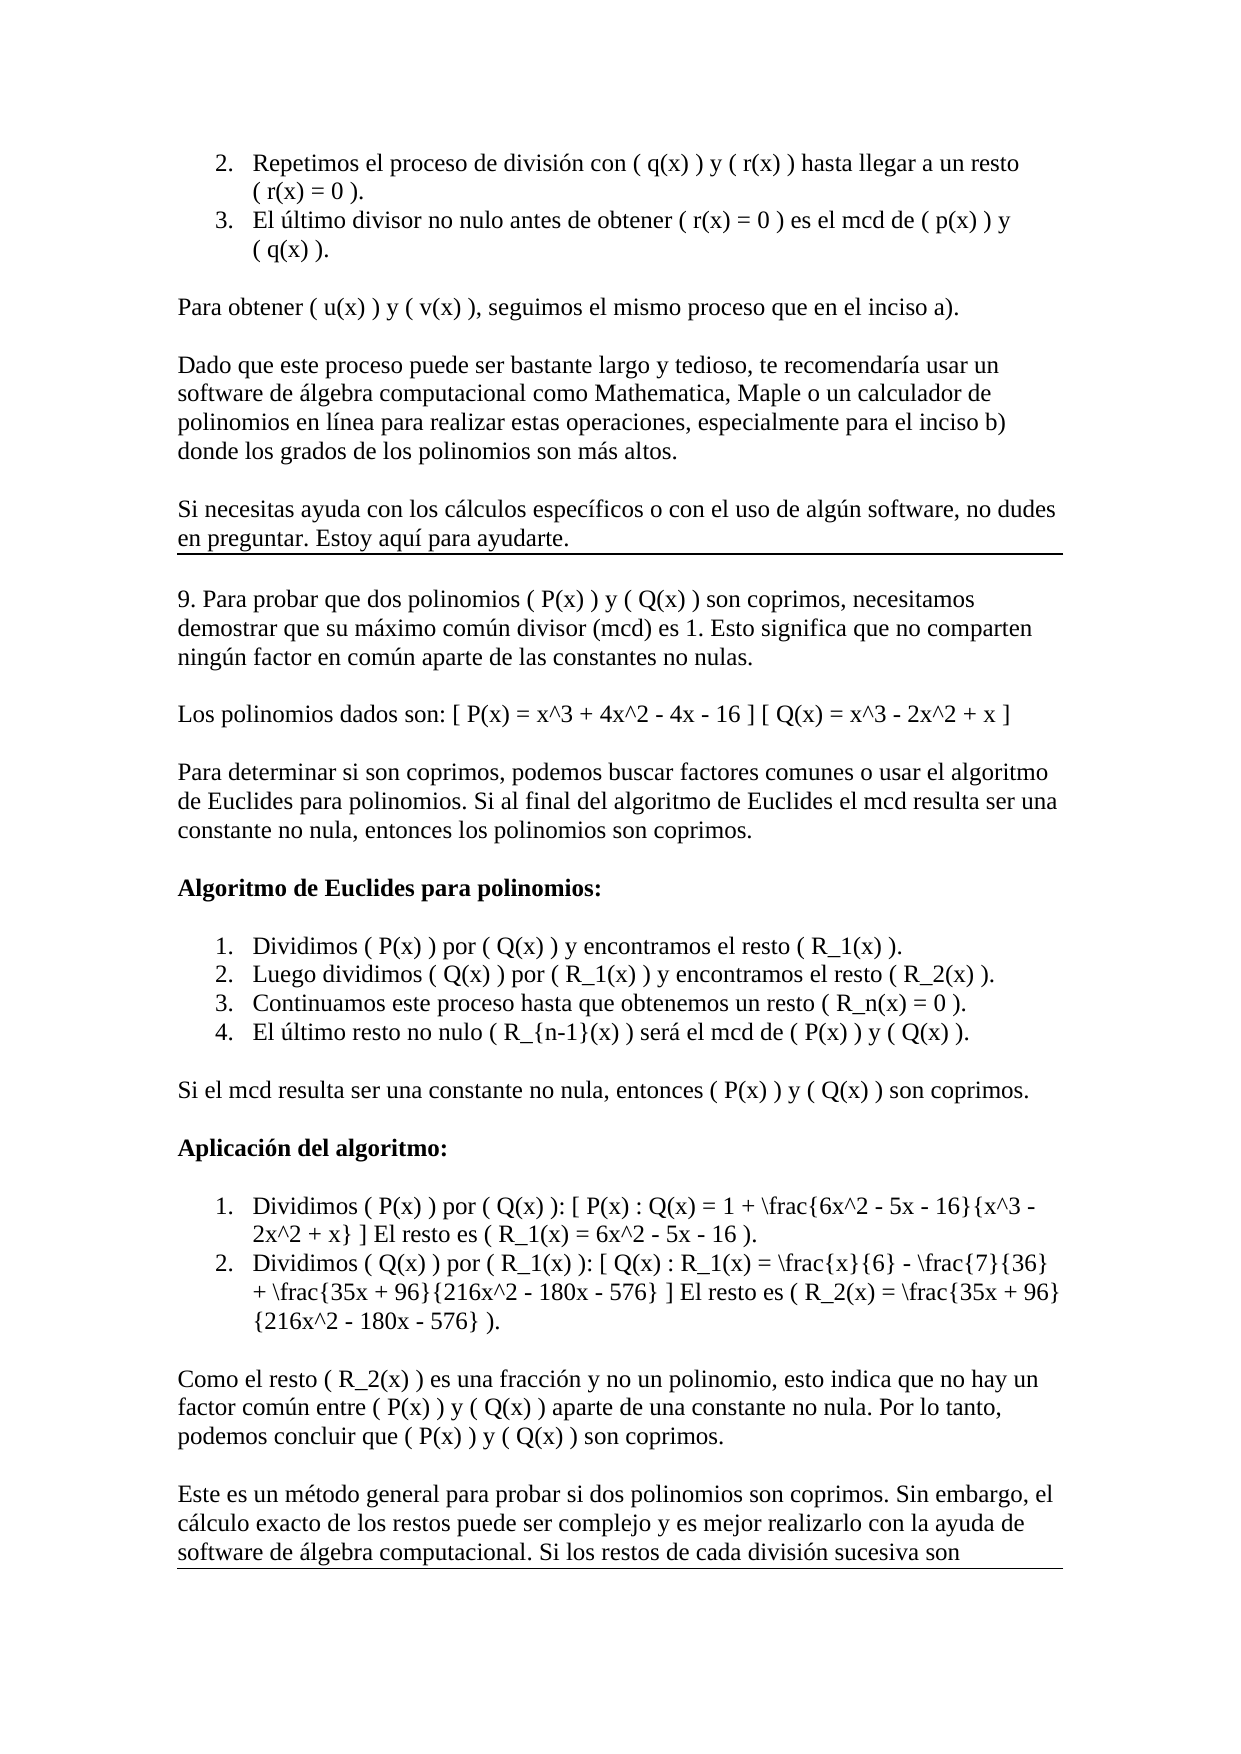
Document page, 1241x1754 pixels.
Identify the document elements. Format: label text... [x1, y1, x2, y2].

text Aplicación del algoritmo: [177, 1133, 1063, 1162]
list Dividimos ( P(x) ) por ( Q(x) ) y encontramos el resto ( R_1(x) ). [215, 931, 1063, 959]
text Para obtener ( u(x) ) y ( v(x) ), seguimos el mismo proceso que en el inciso a). [177, 292, 1063, 321]
list Dividimos ( P(x) ) por ( Q(x) ): [ P(x) : Q(x) = 1 + \frac{6x^2 - 5x - 16}{x^3 - 2x^2 + x} ] El resto es ( R_1(x) = 6x^2 - 5x - 16 ). [215, 1191, 1063, 1248]
list Continuamos este proceso hasta que obtenemos un resto ( R_n(x) = 0 ). [215, 988, 1063, 1017]
list Repetimos el proceso de división con ( q(x) ) y ( r(x) ) hasta llegar a un resto ( r(x) = 0 ). [215, 148, 1063, 205]
list Luego dividimos ( Q(x) ) por ( R_1(x) ) y encontramos el resto ( R_2(x) ). [215, 959, 1063, 988]
list El último divisor no nulo antes de obtener ( r(x) = 0 ) es el mcd de ( p(x) ) y ( q(x) ). [215, 205, 1063, 263]
text Dado que este proceso puede ser bastante largo y tedioso, te recomendaría usar un software de álgebra computacional como Mathematica, Maple o un calculador de polinomios en línea para realizar estas operaciones, especialmente para el inciso b) donde los grados de los polinomios son más altos. [177, 350, 1063, 465]
text Si el mcd resulta ser una constante no nula, entonces ( P(x) ) y ( Q(x) ) son coprimos. [177, 1075, 1063, 1104]
list Dividimos ( Q(x) ) por ( R_1(x) ): [ Q(x) : R_1(x) = \frac{x}{6} - \frac{7}{36} + \frac{35x + 96}{216x^2 - 180x - 576} ] El resto es ( R_2(x) = \frac{35x + 96}{216x^2 - 180x - 576} ). [215, 1248, 1063, 1334]
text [177, 1479, 1063, 1568]
text Los polinomios dados son: [ P(x) = x^3 + 4x^2 - 4x - 16 ] [ Q(x) = x^3 - 2x^2 + x ] [177, 699, 1063, 728]
list El último resto no nulo ( R_{n-1}(x) ) será el mcd de ( P(x) ) y ( Q(x) ). [215, 1017, 1063, 1046]
text Algoritmo de Euclides para polinomios: [177, 873, 1063, 902]
text Para determinar si son coprimos, podemos buscar factores comunes o usar el algoritmo de Euclides para polinomios. Si al final del algoritmo de Euclides el mcd resulta ser una constante no nula, entonces los polinomios son coprimos. [177, 757, 1063, 844]
text Si necesitas ayuda con los cálculos específicos o con el uso de algún software, no dudes en preguntar. Estoy aquí para ayudarte. [177, 494, 1063, 553]
text Como el resto ( R_2(x) ) es una fracción y no un polinomio, esto indica que no hay un factor común entre ( P(x) ) y ( Q(x) ) aparte de una constante no nula. Por lo tanto, podemos concluir que ( P(x) ) y ( Q(x) ) son coprimos. [177, 1364, 1063, 1450]
text 9. Para probar que dos polinomios ( P(x) ) y ( Q(x) ) son coprimos, necesitamos demostrar que su máximo común divisor (mcd) es 1. Esto significa que no comparten ningún factor en común aparte de las constantes no nulas. [177, 584, 1063, 670]
